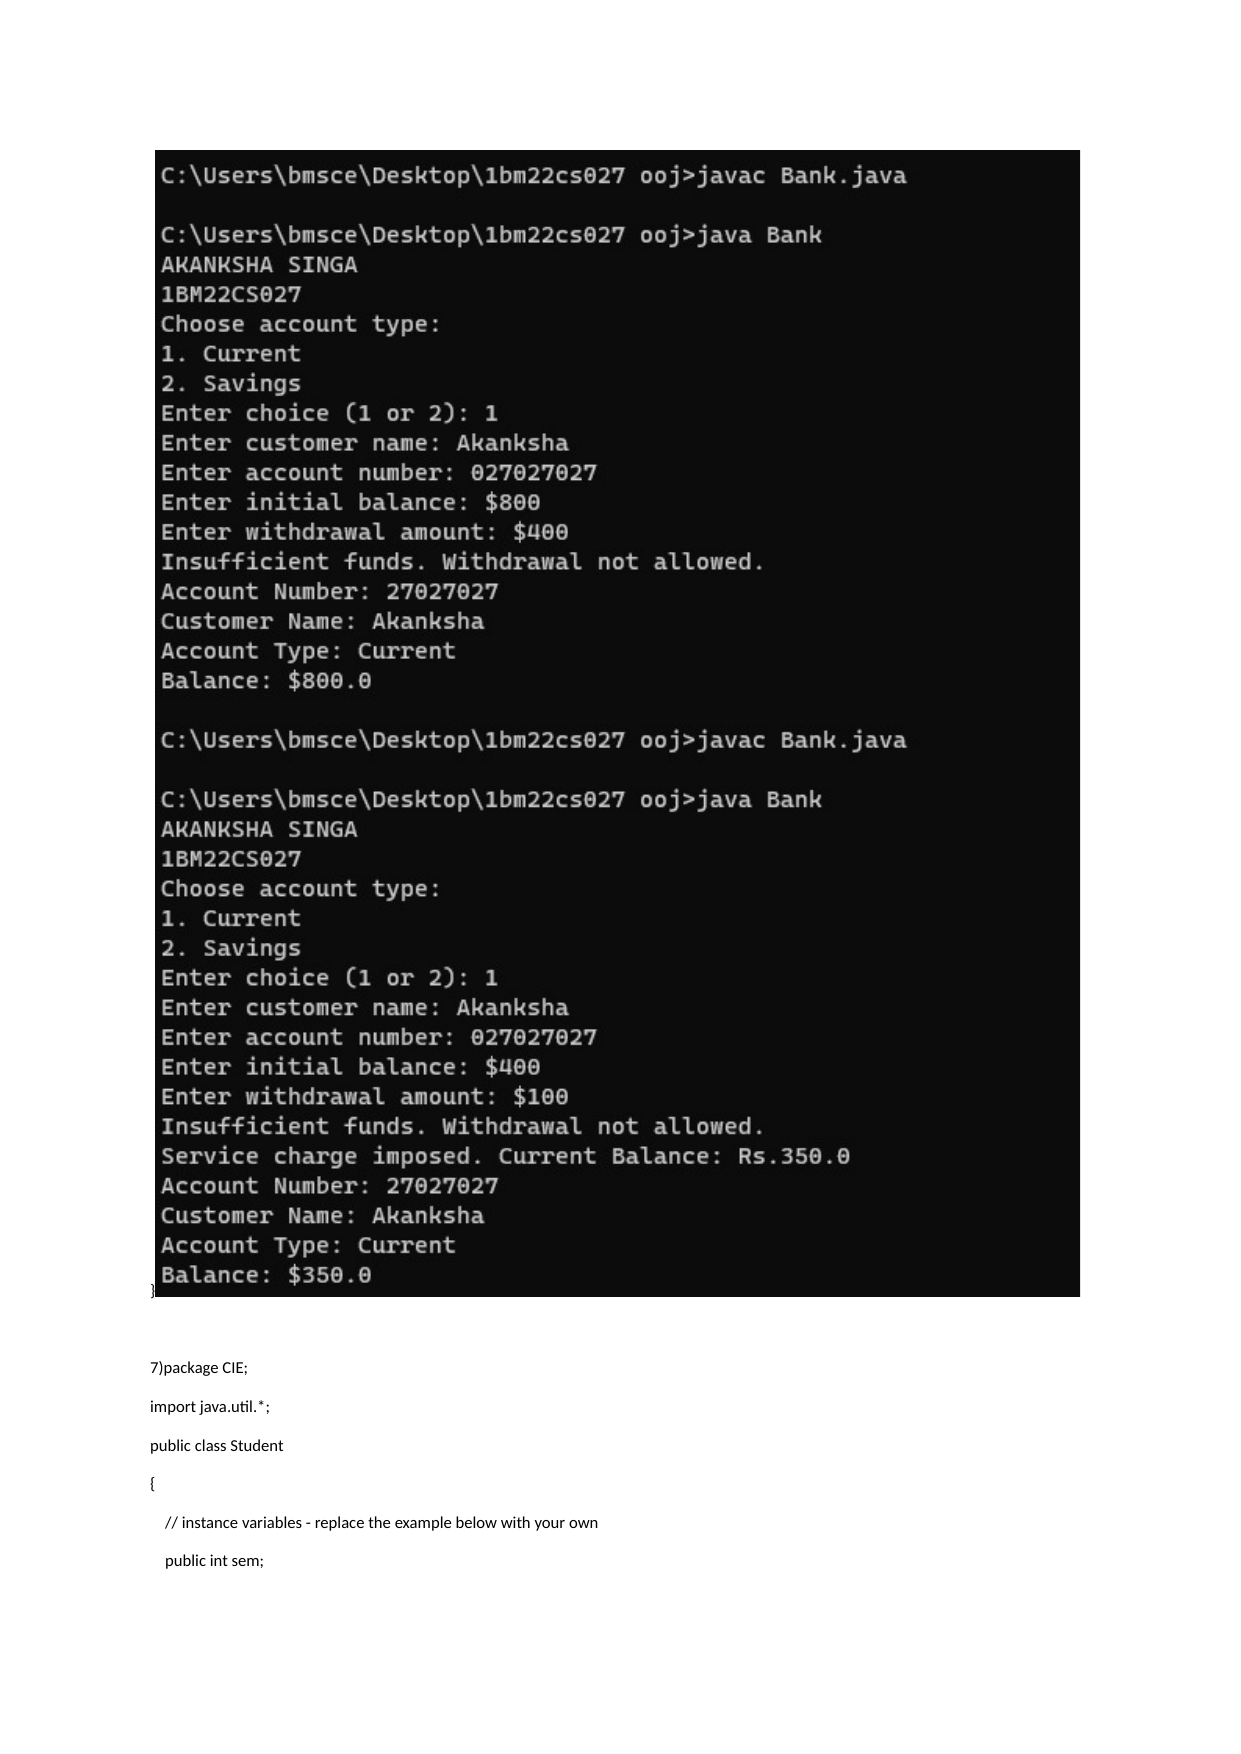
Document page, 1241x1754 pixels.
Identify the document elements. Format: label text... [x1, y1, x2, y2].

text { [150, 1473, 1090, 1494]
text import java.util.*; [150, 1396, 1090, 1417]
text public int sem; [150, 1551, 1090, 1571]
picture [155, 150, 1081, 1297]
text public class Student [150, 1435, 1090, 1455]
text 7)package CIE; [150, 1358, 1090, 1378]
text // instance variables - replace the example below with your own [150, 1512, 1090, 1532]
